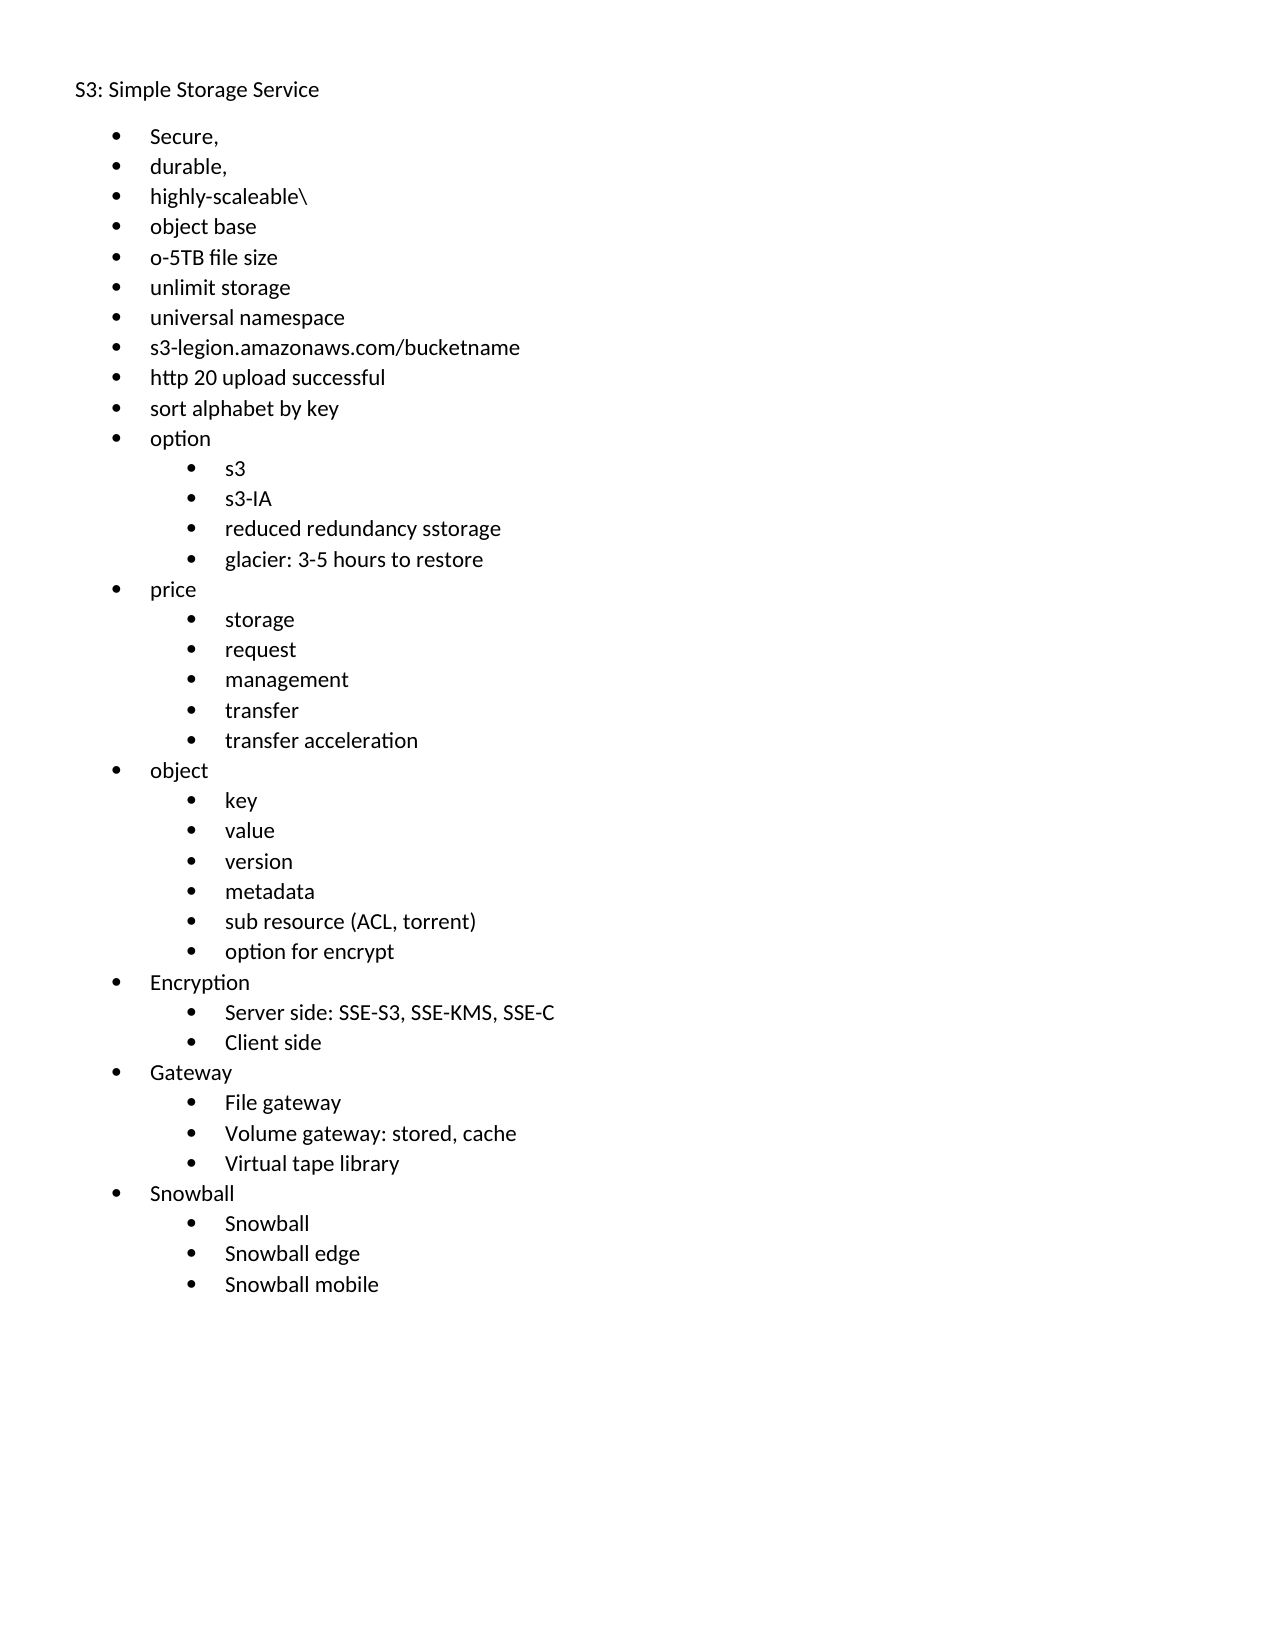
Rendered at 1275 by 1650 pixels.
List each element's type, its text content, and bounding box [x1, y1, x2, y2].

list metadata [187, 877, 1200, 905]
list request [187, 635, 1200, 663]
list Encryption [112, 968, 1200, 996]
list sort alphabet by key [112, 394, 1200, 422]
list durable, [112, 152, 1200, 180]
list version [187, 847, 1200, 875]
list reduced redundancy sstorage [187, 514, 1200, 543]
list key [187, 786, 1200, 814]
list price [112, 575, 1200, 603]
list value [187, 817, 1200, 845]
list o-5TB file size [112, 243, 1200, 271]
text S3: Simple Storage Service [75, 75, 1200, 103]
list s3-IA [187, 484, 1200, 512]
list unlimit storage [112, 273, 1200, 301]
list Snowball [112, 1179, 1200, 1207]
list object [112, 756, 1200, 784]
list sub resource (ACL, torrent) [187, 907, 1200, 935]
list option [112, 424, 1200, 452]
list storage [187, 605, 1200, 633]
list File gateway [187, 1088, 1200, 1117]
list management [187, 666, 1200, 694]
list Volume gateway: stored, cache [187, 1119, 1200, 1147]
list transfer [187, 696, 1200, 724]
list s3-legion.amazonaws.com/bucketname [112, 333, 1200, 361]
list http 20 upload successful [112, 363, 1200, 392]
list Snowball edge [187, 1239, 1200, 1268]
list Secure, [112, 122, 1200, 150]
list s3 [187, 454, 1200, 482]
list highly-scaleable\ [112, 182, 1200, 210]
list Server side: SSE-S3, SSE-KMS, SSE-C [187, 998, 1200, 1026]
list transfer acceleration [187, 726, 1200, 754]
list universal namespace [112, 303, 1200, 331]
list Snowball mobile [187, 1270, 1200, 1298]
list option for encrypt [187, 937, 1200, 966]
list Client side [187, 1028, 1200, 1056]
list Gateway [112, 1058, 1200, 1086]
list Snowball [187, 1209, 1200, 1237]
list glacier: 3-5 hours to restore [187, 545, 1200, 573]
list Virtual tape library [187, 1149, 1200, 1177]
list object base [112, 212, 1200, 241]
